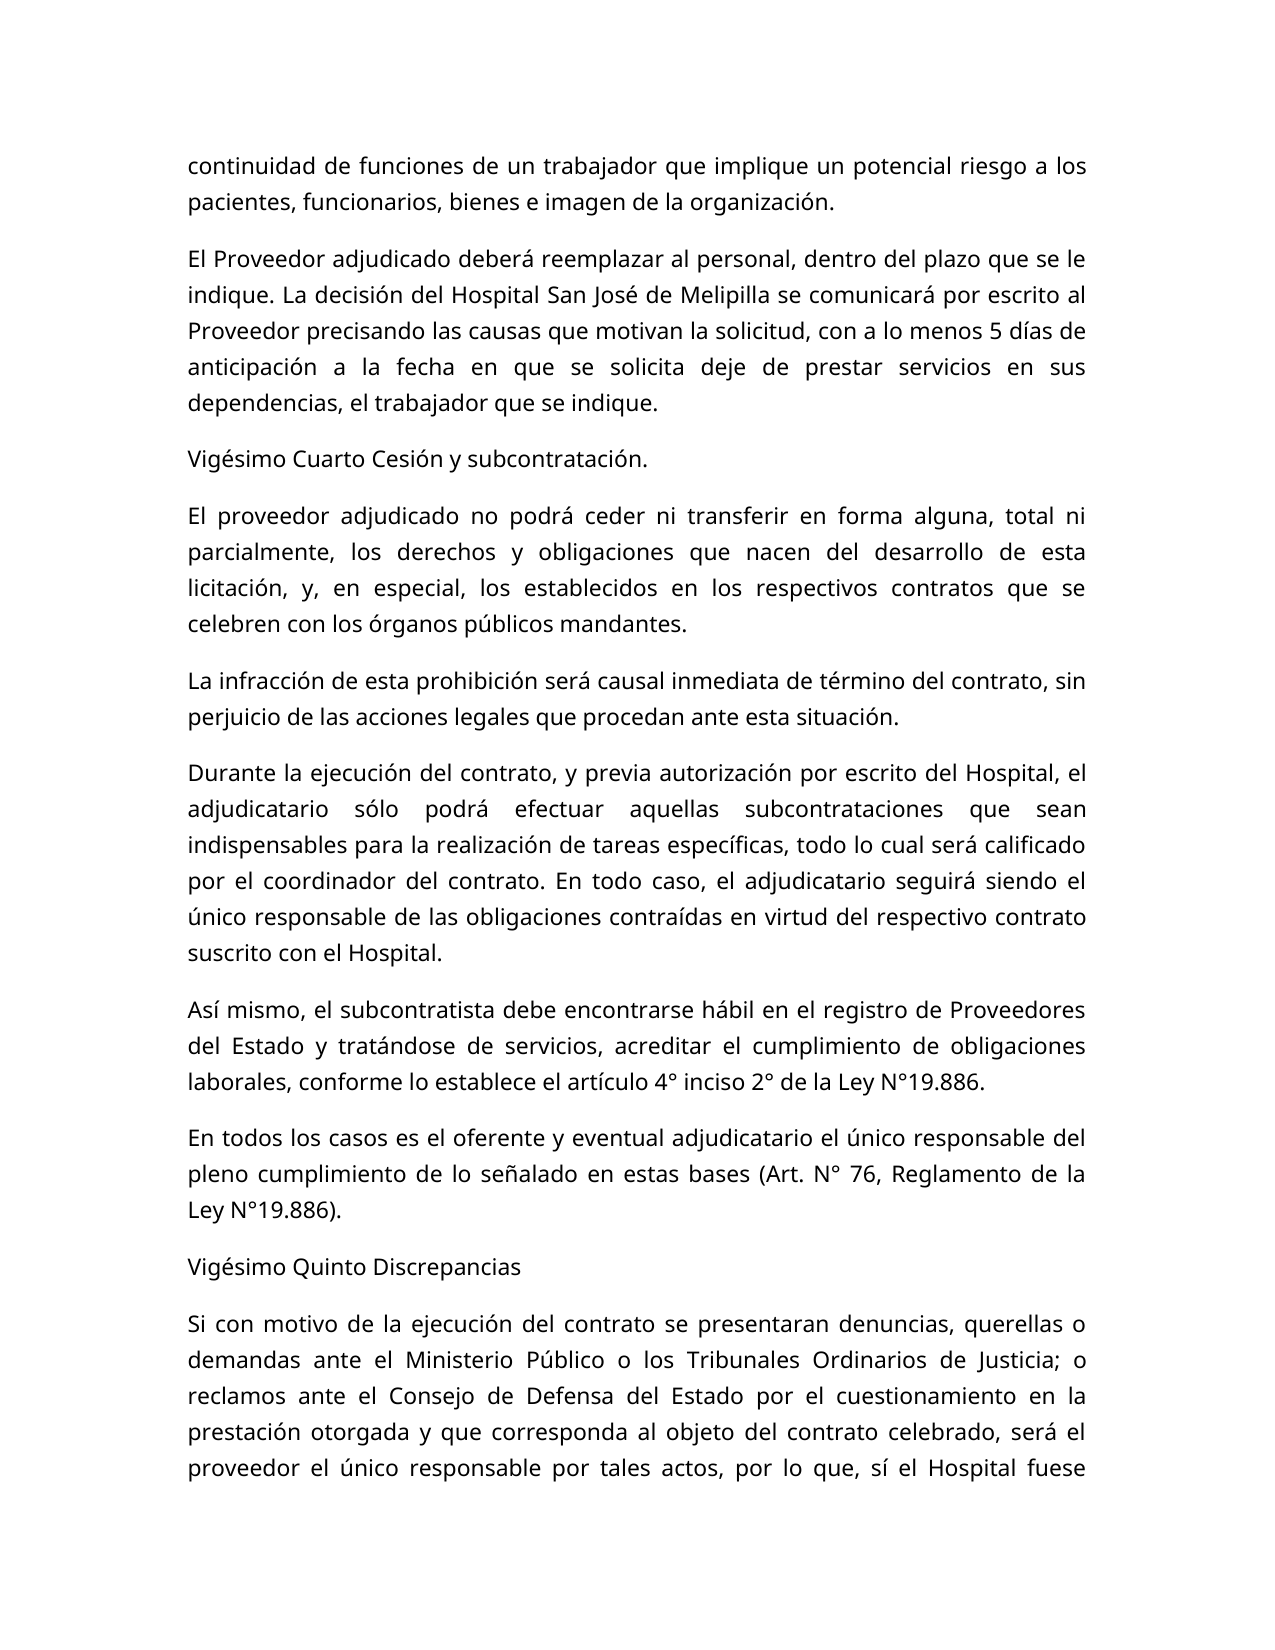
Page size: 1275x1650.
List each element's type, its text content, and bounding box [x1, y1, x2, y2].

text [187, 150, 1087, 217]
text Así mismo, el subcontratista debe encontrarse hábil en el registro de Proveedores del Estado y tratándose de servicios, acreditar el cumplimiento de obligaciones laborales, conforme lo establece el artículo 4° inciso 2° de la Ley N°19.886. [187, 994, 1087, 1097]
text El proveedor adjudicado no podrá ceder ni transferir en forma alguna, total ni parcialmente, los derechos y obligaciones que nacen del desarrollo de esta licitación, y, en especial, los establecidos en los respectivos contratos que se celebren con los órganos públicos mandantes. [187, 500, 1087, 639]
text En todos los casos es el oferente y eventual adjudicatario el único responsable del pleno cumplimiento de lo señalado en estas bases (Art. N° 76, Reglamento de la Ley N°19.886). [187, 1122, 1087, 1226]
text La infracción de esta prohibición será causal inmediata de término del contrato, sin perjuicio de las acciones legales que procedan ante esta situación. [187, 664, 1087, 732]
text El Proveedor adjudicado deberá reemplazar al personal, dentro del plazo que se le indique. La decisión del Hospital San José de Melipilla se comunicará por escrito al Proveedor precisando las causas que motivan la solicitud, con a lo menos 5 días de anticipación a la fecha en que se solicita deje de prestar servicios en sus dependencias, el trabajador que se indique. [187, 243, 1087, 418]
text Durante la ejecución del contrato, y previa autorización por escrito del Hospital, el adjudicatario sólo podrá efectuar aquellas subcontrataciones que sean indispensables para la realización de tareas específicas, todo lo cual será calificado por el coordinador del contrato. En todo caso, el adjudicatario seguirá siendo el único responsable de las obligaciones contraídas en virtud del respectivo contrato suscrito con el Hospital. [187, 757, 1087, 968]
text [187, 1308, 1087, 1483]
